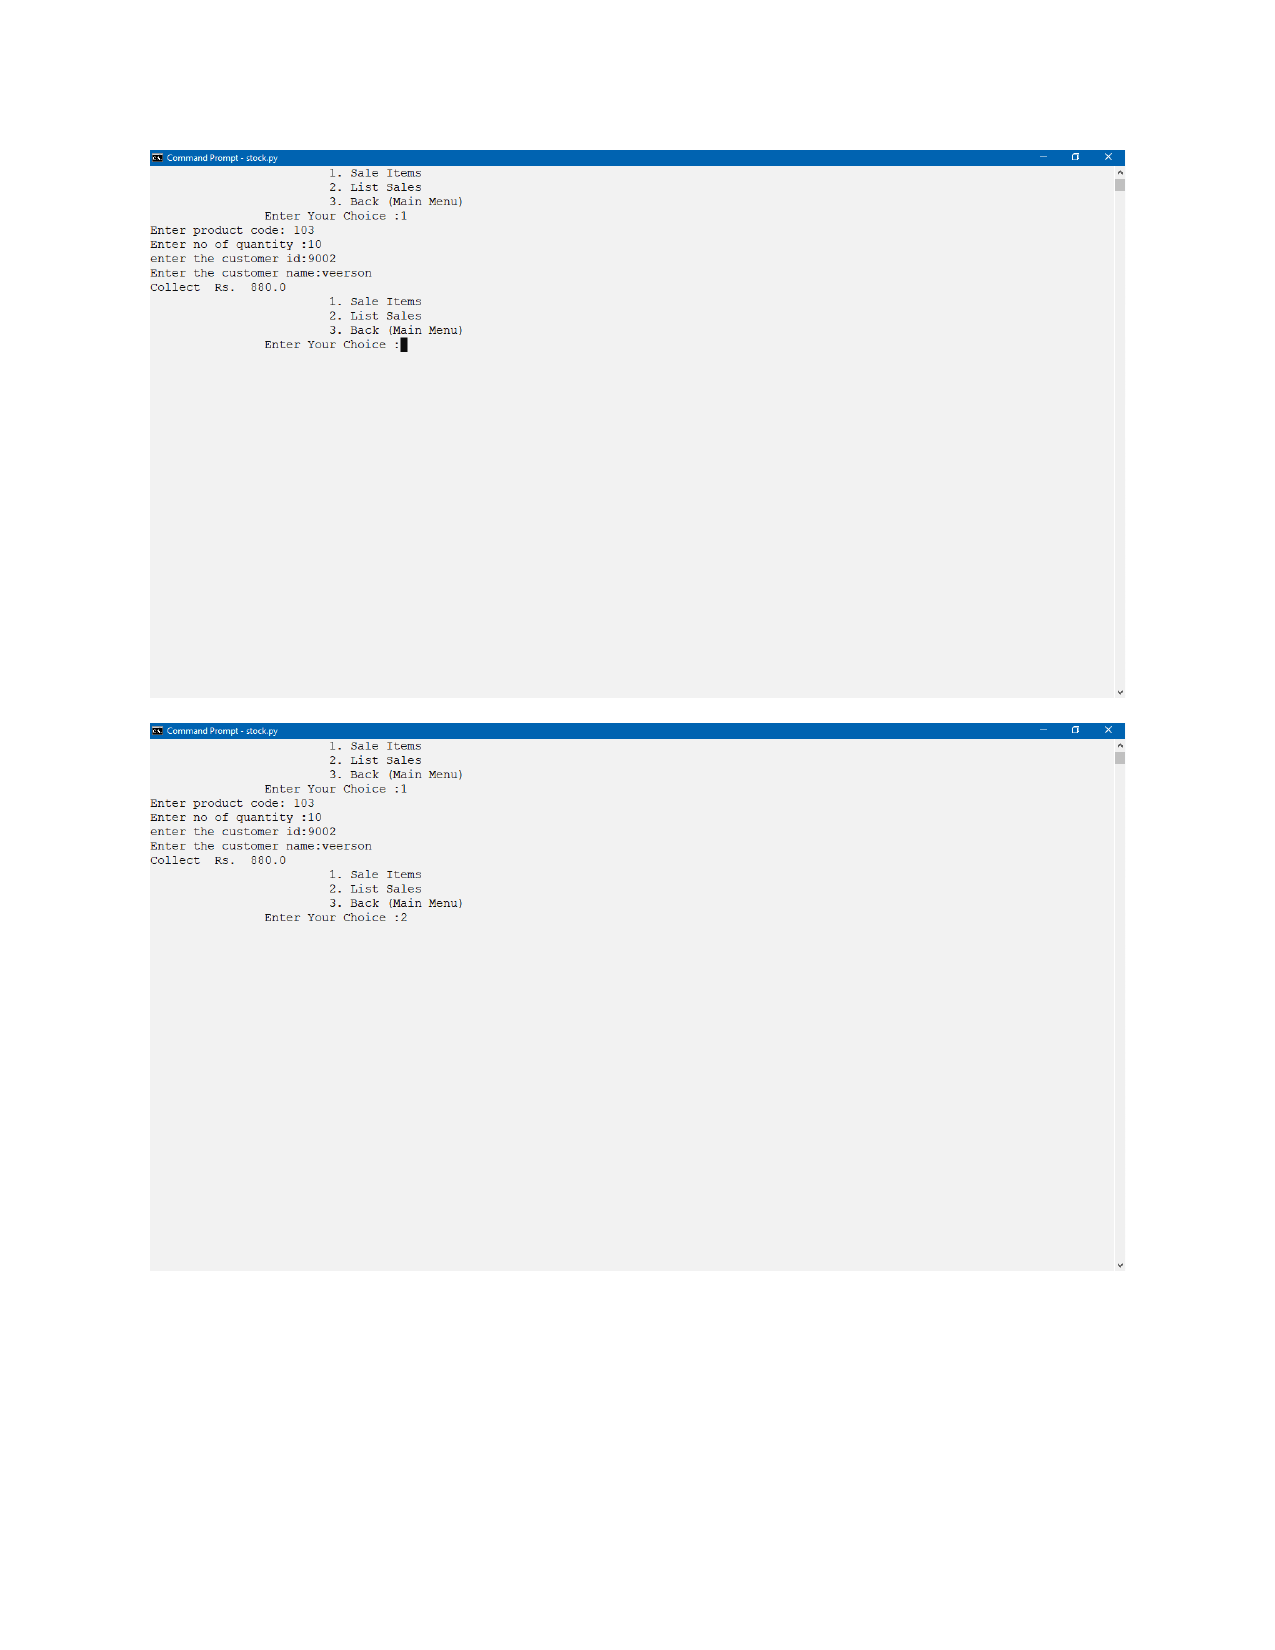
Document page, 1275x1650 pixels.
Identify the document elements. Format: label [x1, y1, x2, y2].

picture [150, 150, 1125, 698]
picture [150, 723, 1125, 1271]
